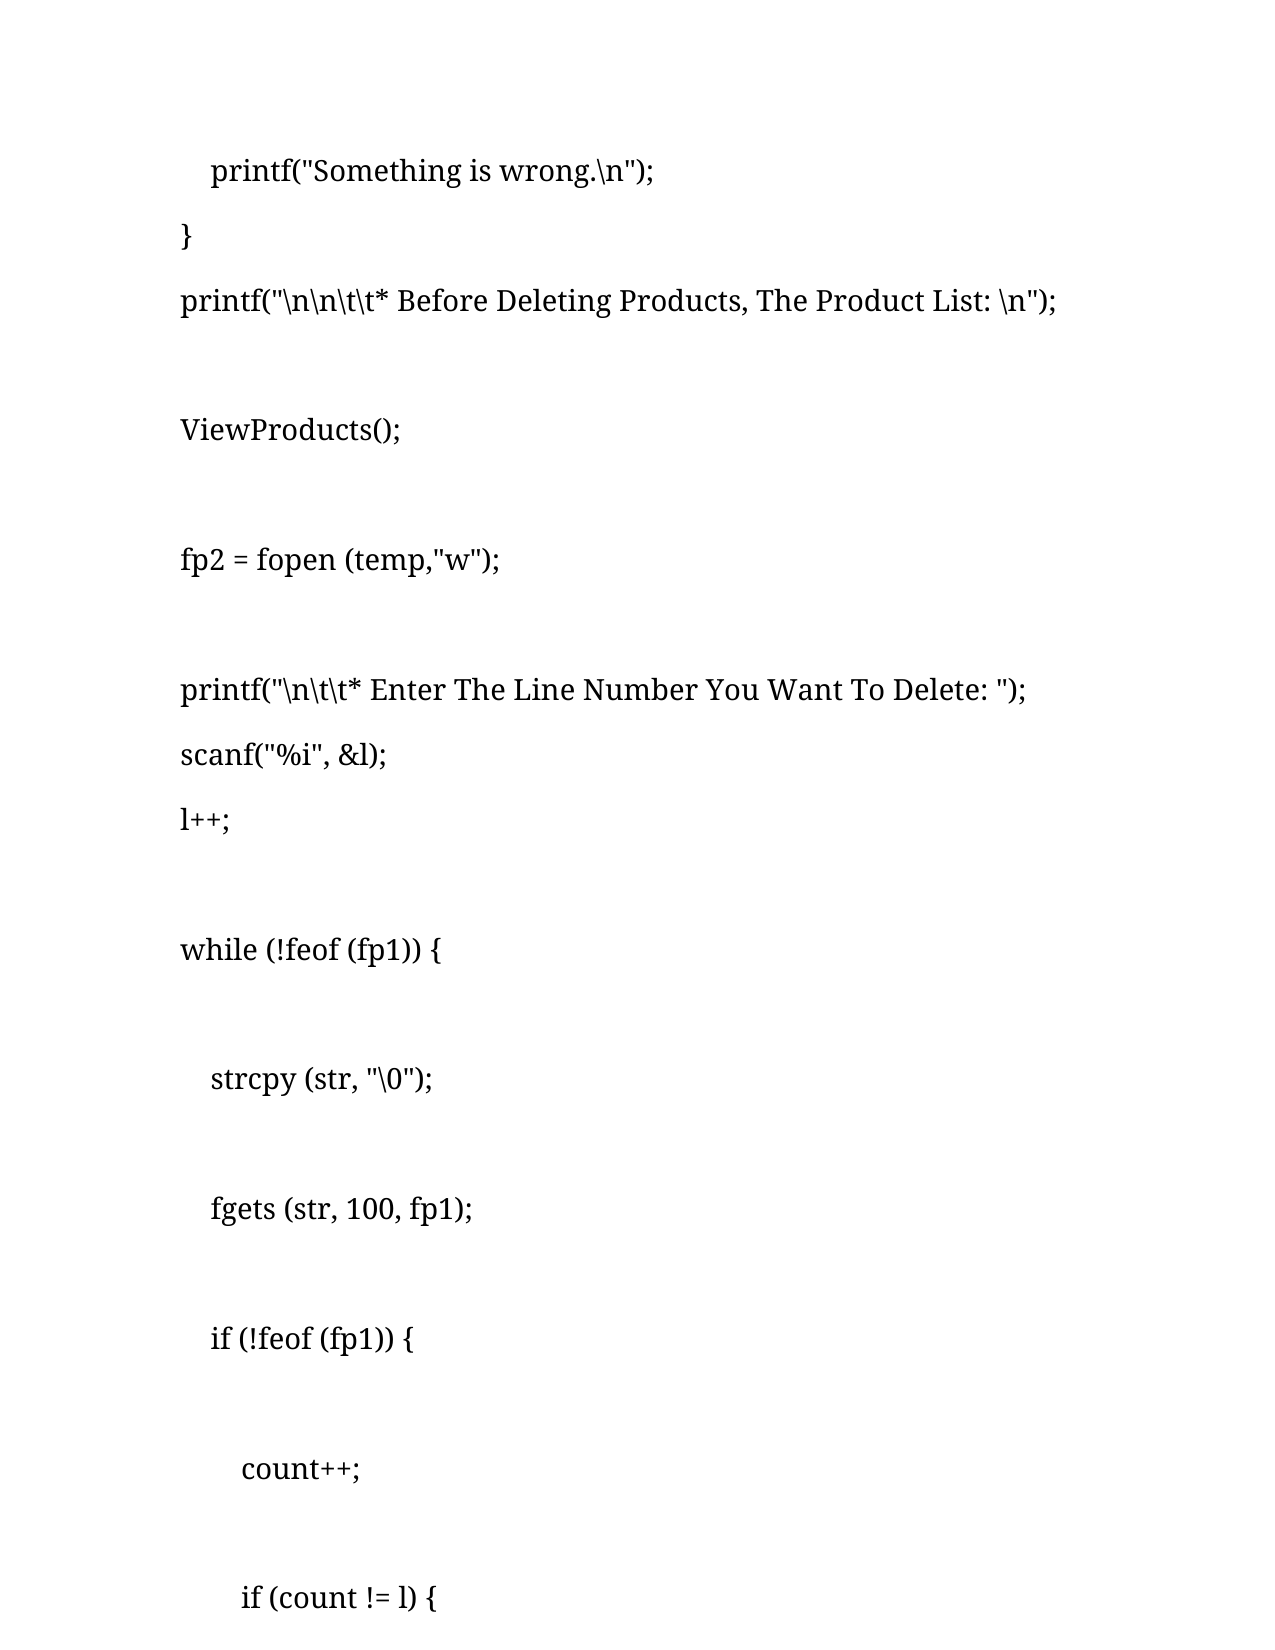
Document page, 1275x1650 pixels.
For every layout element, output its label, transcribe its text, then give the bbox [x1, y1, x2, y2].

text l++; [150, 799, 1089, 839]
text strcpy (str, "\0"); [150, 1058, 1089, 1098]
text } [150, 215, 1089, 254]
text if (count != l) { [150, 1578, 1089, 1617]
text printf("\n\t\t* Enter The Line Number You Want To Delete: "); [150, 669, 1089, 709]
text if (!feof (fp1)) { [150, 1318, 1089, 1358]
text count++; [150, 1448, 1089, 1488]
text printf("\n\n\t\t* Before Deleting Products, The Product List: \n"); [150, 280, 1089, 319]
text printf("Something is wrong.\n"); [150, 150, 1089, 190]
text scanf("%i", &l); [150, 734, 1089, 774]
text fgets (str, 100, fp1); [150, 1188, 1089, 1228]
text fp2 = fopen (temp,"w"); [150, 539, 1089, 579]
text ViewProducts(); [150, 409, 1089, 449]
text while (!feof (fp1)) { [150, 929, 1089, 968]
